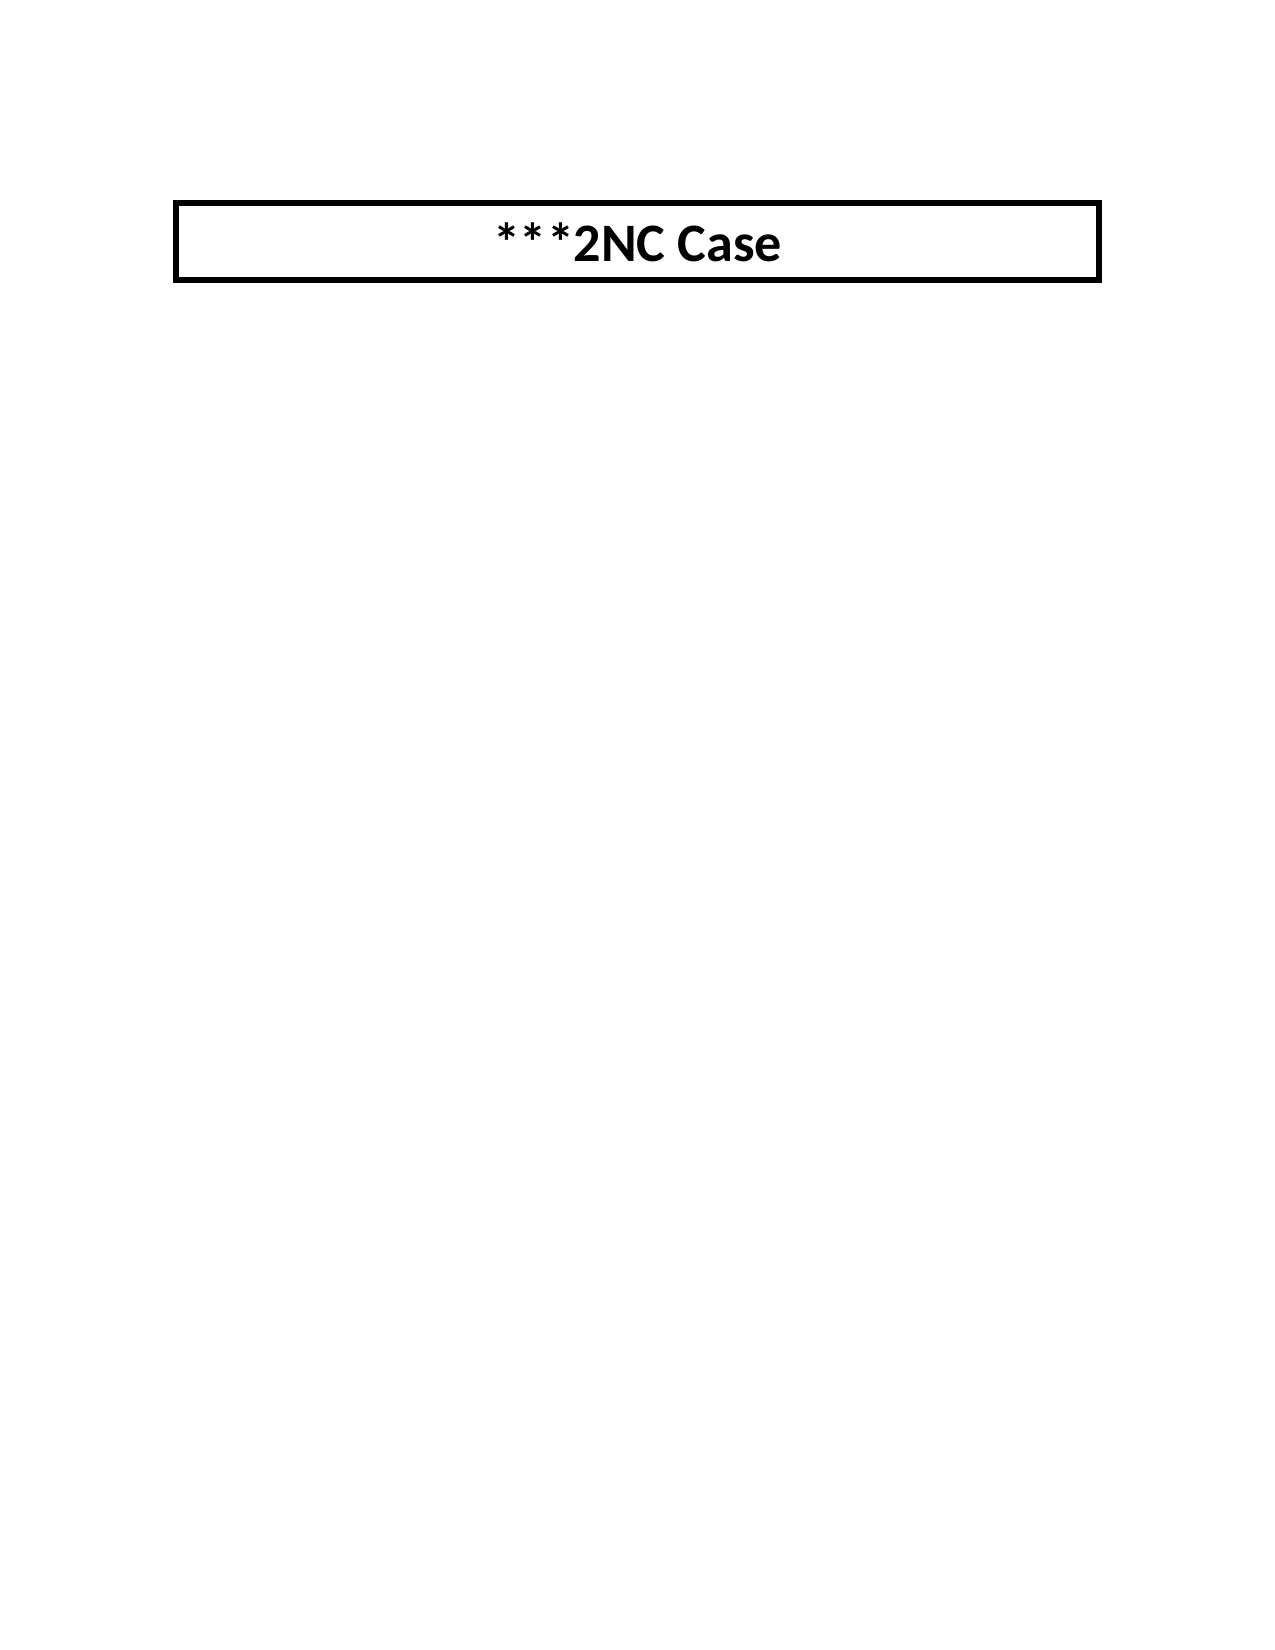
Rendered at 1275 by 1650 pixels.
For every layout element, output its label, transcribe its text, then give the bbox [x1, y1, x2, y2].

subtitle ***2NC Case [179, 206, 1096, 277]
